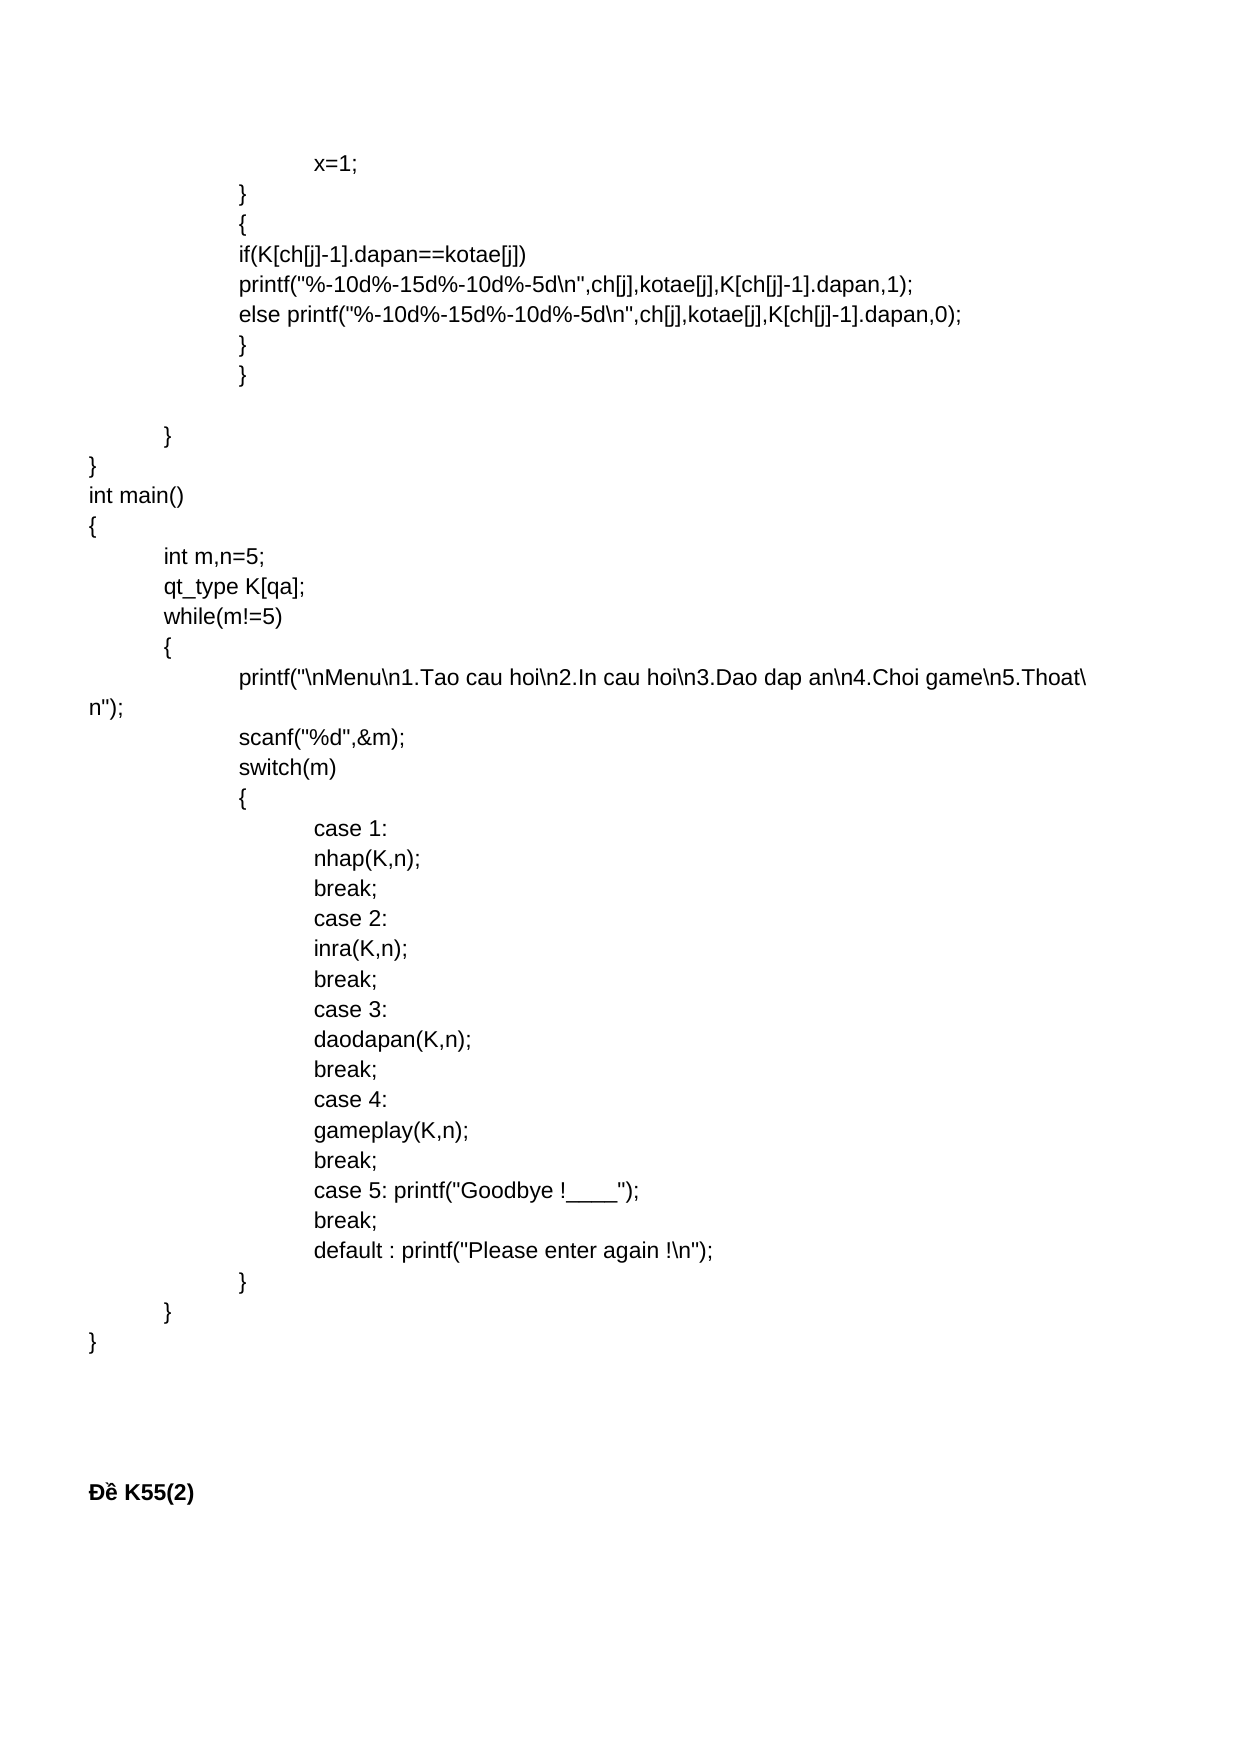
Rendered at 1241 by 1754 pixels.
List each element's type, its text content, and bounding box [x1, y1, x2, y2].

text while(m!=5) [88, 603, 1090, 629]
text int main() [88, 482, 1090, 509]
text Đề K55(2) [88, 1479, 1090, 1506]
text inra(K,n); [88, 935, 1090, 962]
text } [88, 1298, 1090, 1324]
text case 4: [88, 1086, 1090, 1113]
text case 2: [88, 905, 1090, 932]
text } [88, 452, 1090, 478]
text qt_type K[qa]; [88, 573, 1090, 599]
text switch(m) [88, 754, 1090, 781]
text } [88, 1268, 1090, 1294]
text { [88, 633, 1090, 660]
text case 1: [88, 814, 1090, 841]
text case 3: [88, 996, 1090, 1022]
text case 5: printf("Goodbye !____"); [88, 1177, 1090, 1203]
text { [88, 512, 1090, 539]
text break; [88, 1056, 1090, 1083]
text printf("\nMenu\n1.Tao cau hoi\n2.In cau hoi\n3.Dao dap an\n4.Choi game\n5.Thoat\n"); [88, 663, 1090, 720]
text break; [88, 875, 1090, 901]
text gameplay(K,n); [88, 1117, 1090, 1143]
text } [88, 1328, 1090, 1354]
text break; [88, 966, 1090, 992]
text int m,n=5; [88, 543, 1090, 569]
text { [88, 210, 1090, 237]
text break; [88, 1207, 1090, 1234]
text else printf("%-10d%-15d%-10d%-5d\n",ch[j],kotae[j],K[ch[j]-1].dapan,0); [88, 301, 1090, 327]
text if(K[ch[j]-1].dapan==kotae[j]) [88, 241, 1090, 267]
text } [88, 361, 1090, 388]
text } [88, 331, 1090, 358]
text } [88, 422, 1090, 448]
text printf("%-10d%-15d%-10d%-5d\n",ch[j],kotae[j],K[ch[j]-1].dapan,1); [88, 271, 1090, 297]
text x=1; [88, 150, 1090, 176]
text default : printf("Please enter again !\n"); [88, 1237, 1090, 1264]
text scanf("%d",&m); [88, 724, 1090, 750]
text nhap(K,n); [88, 845, 1090, 871]
text { [88, 784, 1090, 811]
text } [88, 180, 1090, 207]
text break; [88, 1147, 1090, 1173]
text daodapan(K,n); [88, 1026, 1090, 1052]
